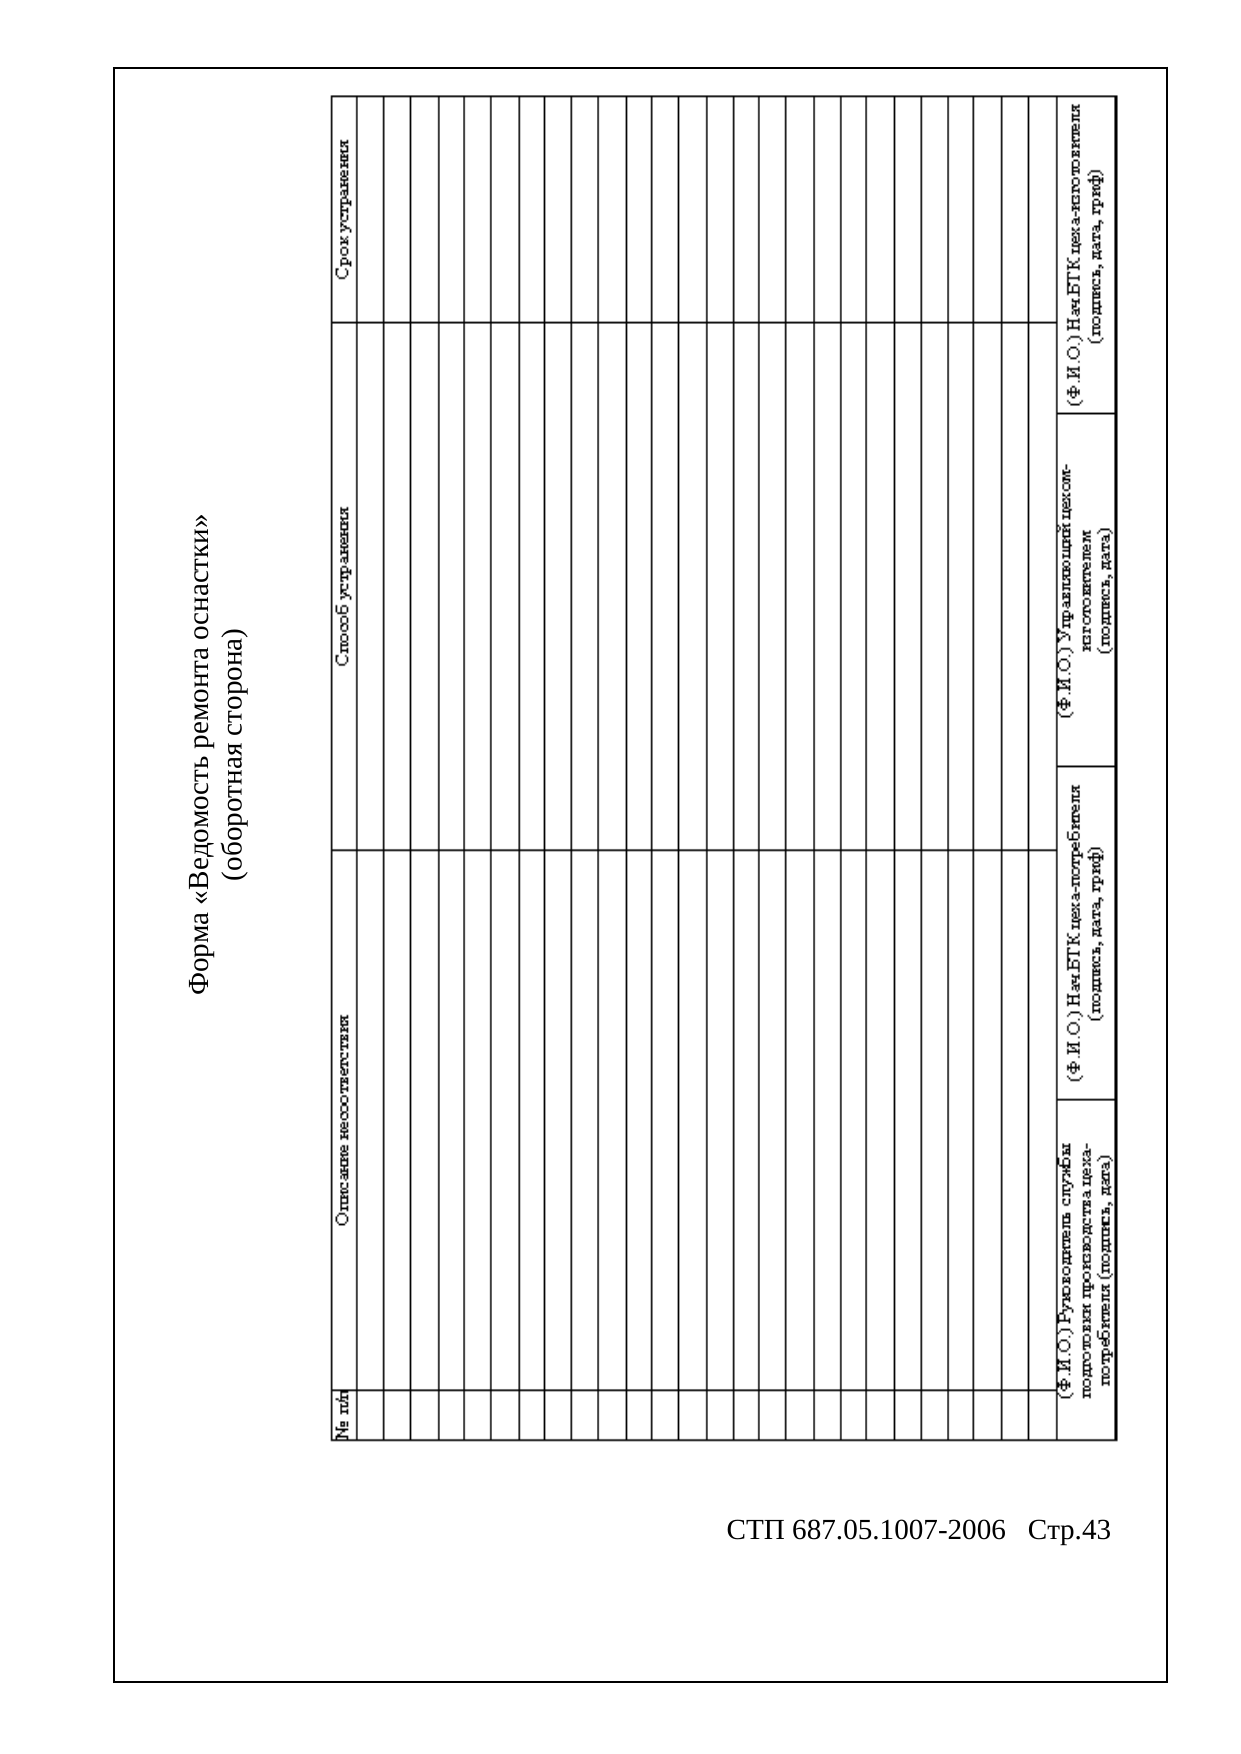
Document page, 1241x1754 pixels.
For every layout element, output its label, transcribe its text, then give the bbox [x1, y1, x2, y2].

text СТП 687.05.1007-2006 Стр.43 [136, 1512, 1157, 1546]
picture [328, 94, 1121, 1445]
